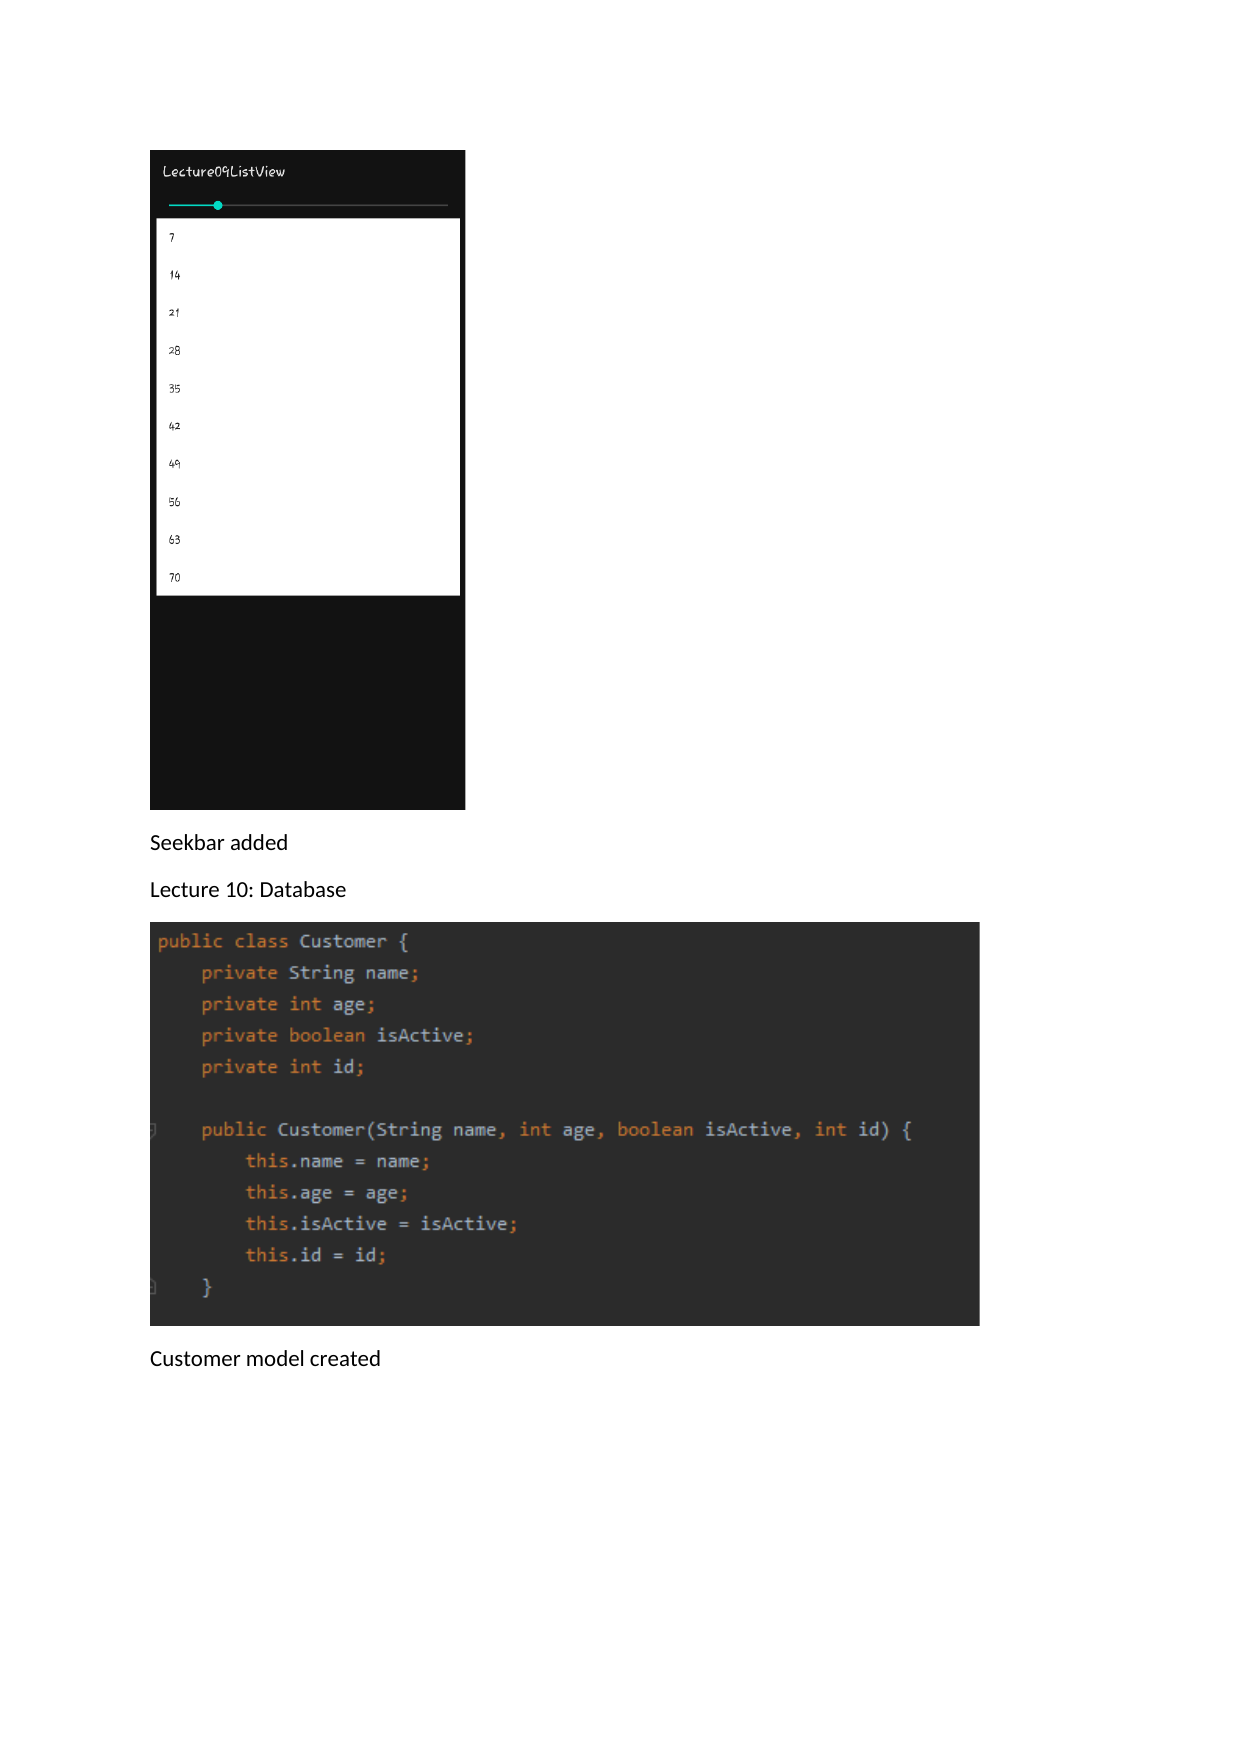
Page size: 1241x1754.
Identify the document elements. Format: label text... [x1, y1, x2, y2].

text Lecture 10: Database [150, 875, 1090, 903]
text Customer model created [150, 1344, 1090, 1372]
text Seekbar added [150, 828, 1090, 856]
picture [150, 922, 980, 1326]
picture [150, 150, 466, 810]
